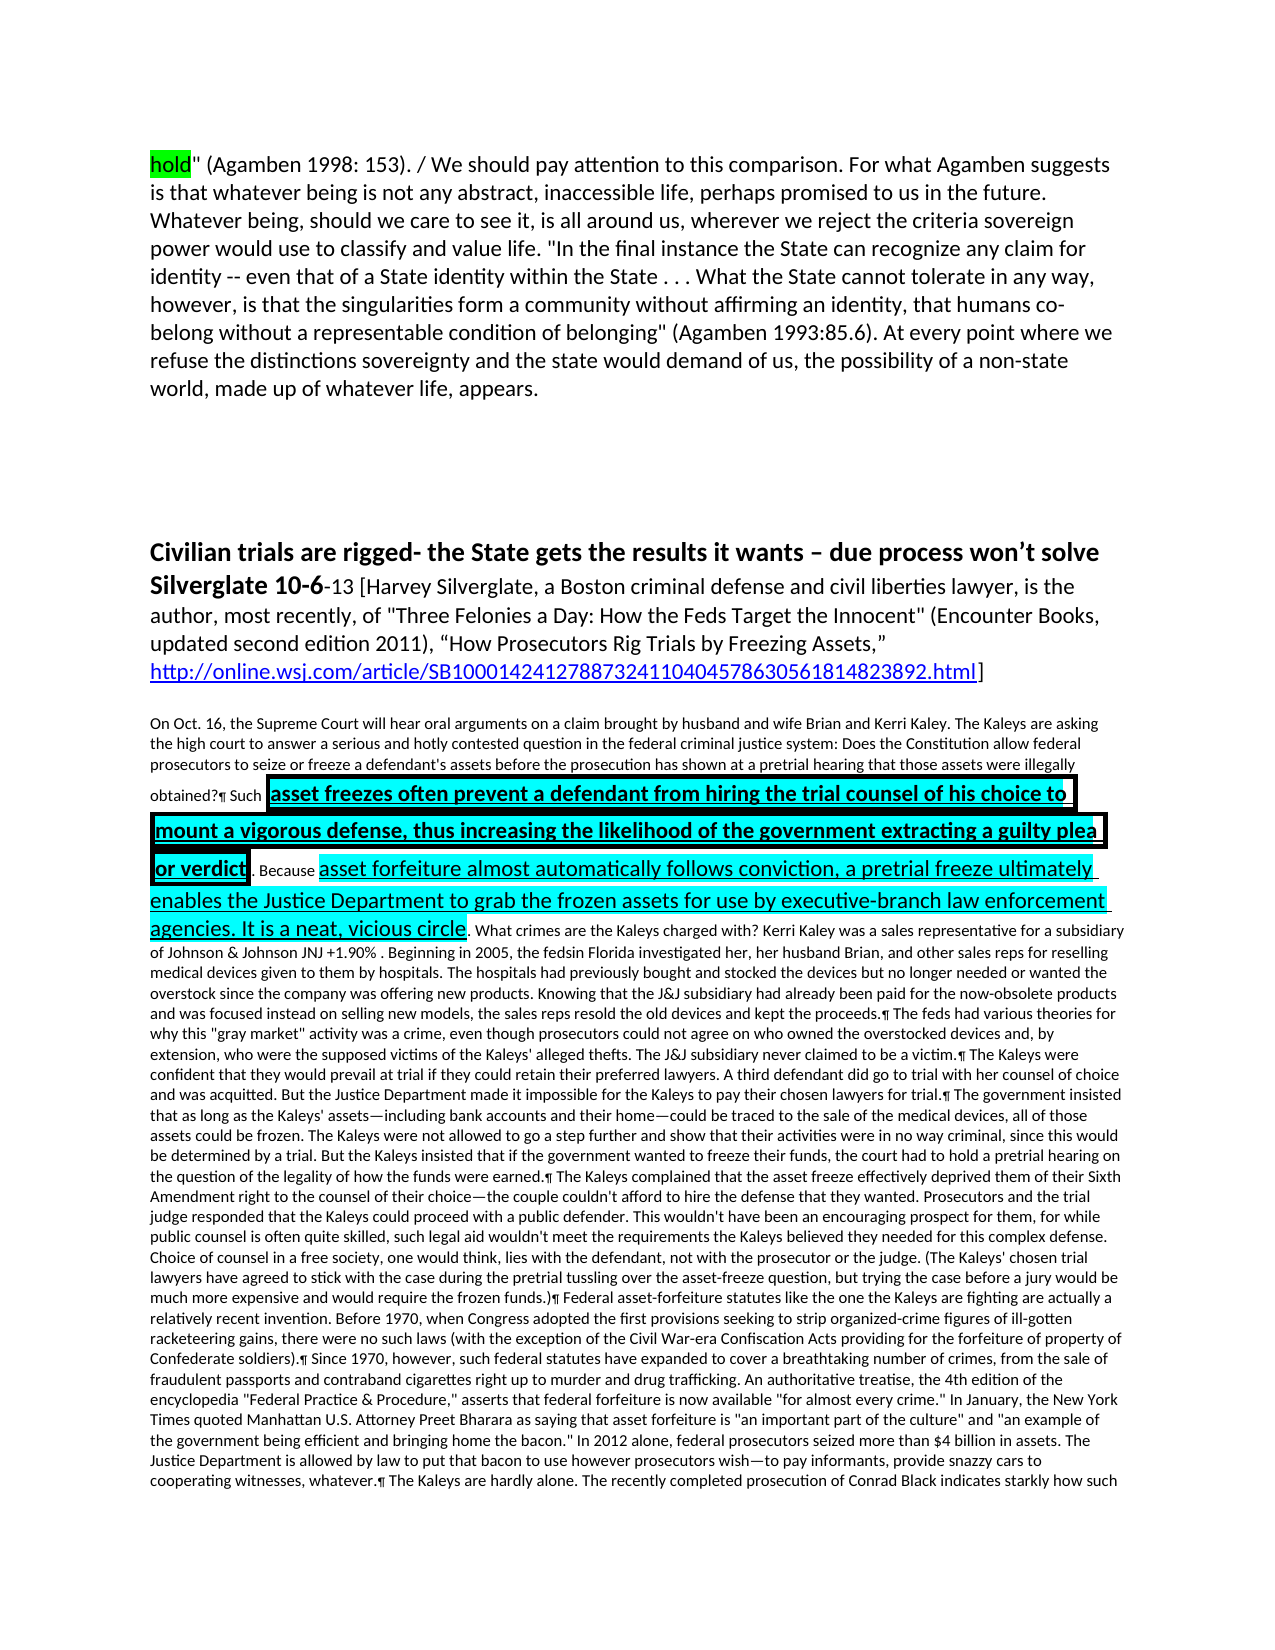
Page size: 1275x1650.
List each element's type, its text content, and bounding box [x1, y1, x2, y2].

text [150, 713, 1125, 1491]
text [150, 150, 1125, 402]
subtitle Civilian trials are rigged- the State gets the results it wants – due process won’t solve [150, 535, 1125, 568]
text Silverglate 10-6-13 [Harvey Silverglate, a Boston criminal defense and civil liberties lawyer, is the author, most recently, of "Three Felonies a Day: How the Feds Target the Innocent" (Encounter Books, updated second edition 2011), “How Prosecutors Rig Trials by Freezing Assets,” http://online.wsj.com/article/SB10001424127887324110404578630561814823892.html] [150, 568, 1125, 685]
